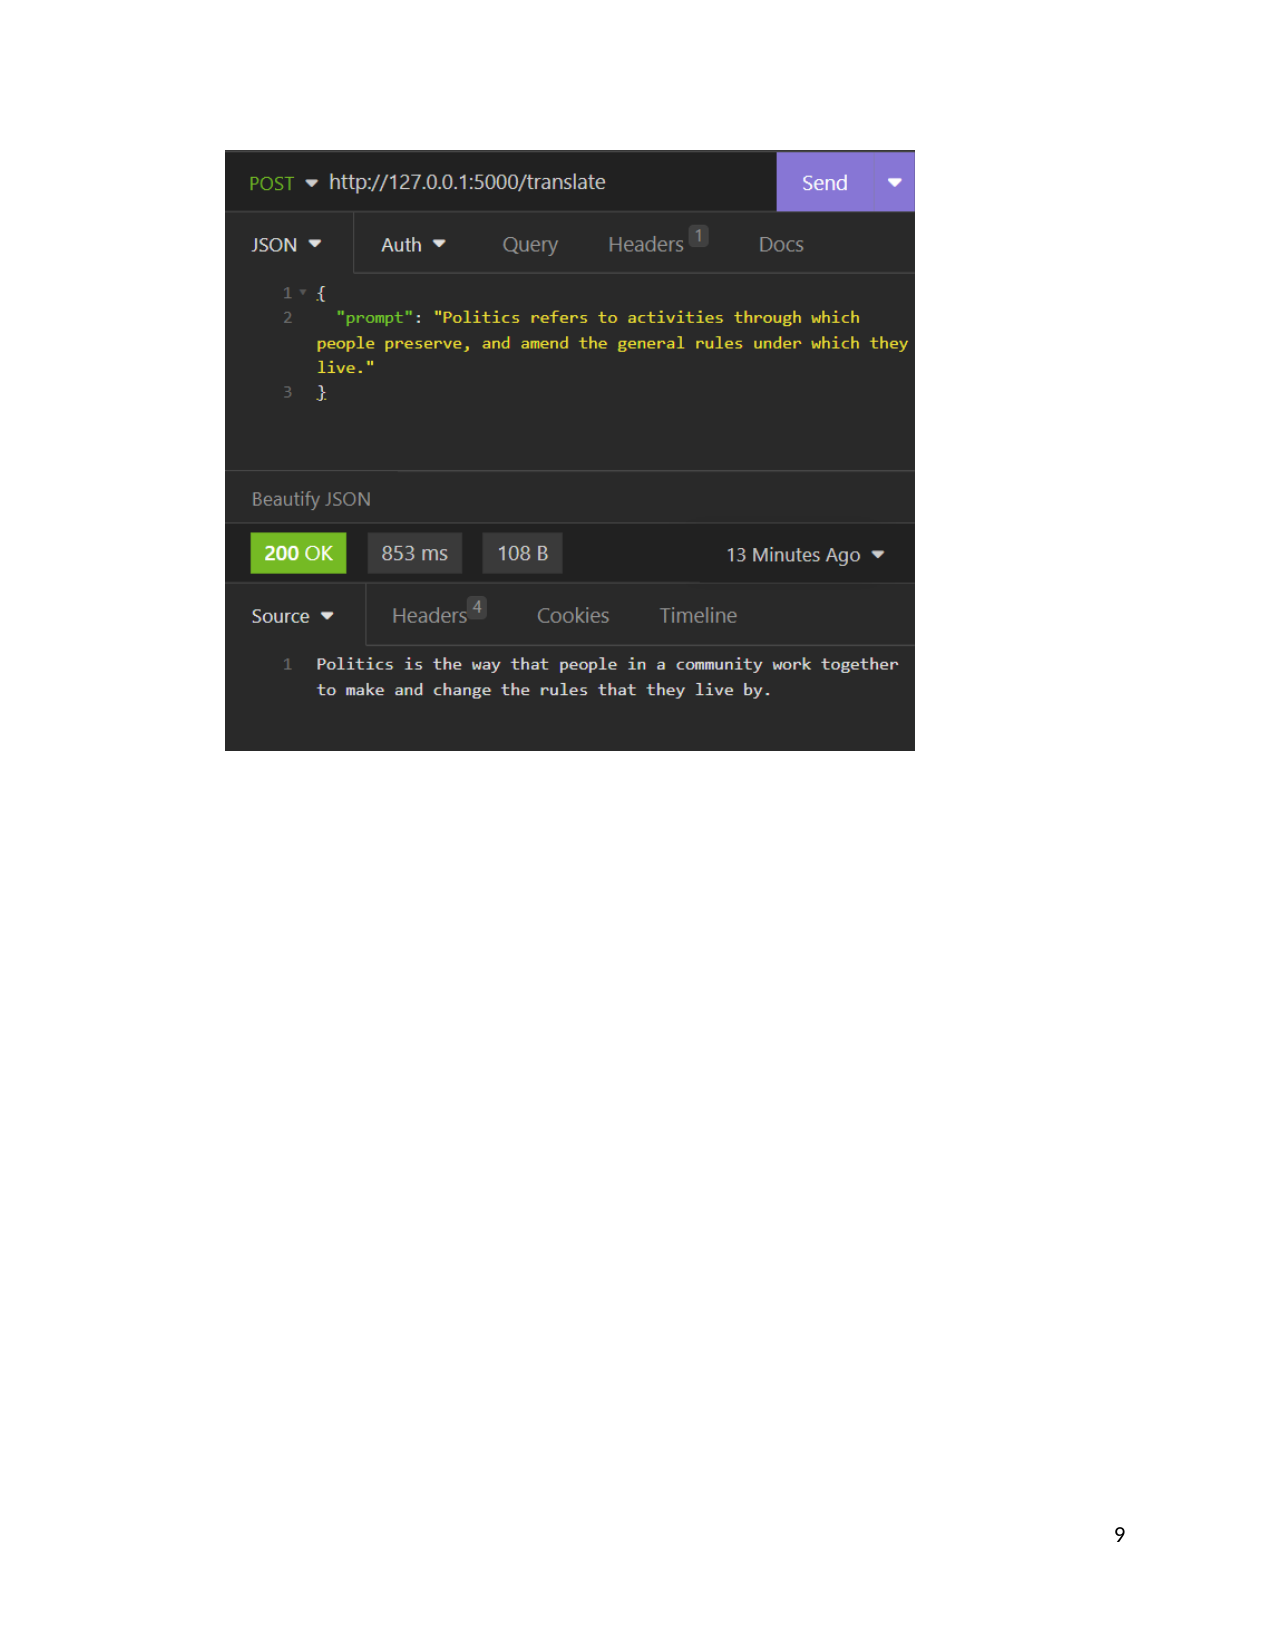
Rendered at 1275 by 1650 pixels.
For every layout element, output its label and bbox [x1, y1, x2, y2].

picture [225, 150, 915, 751]
